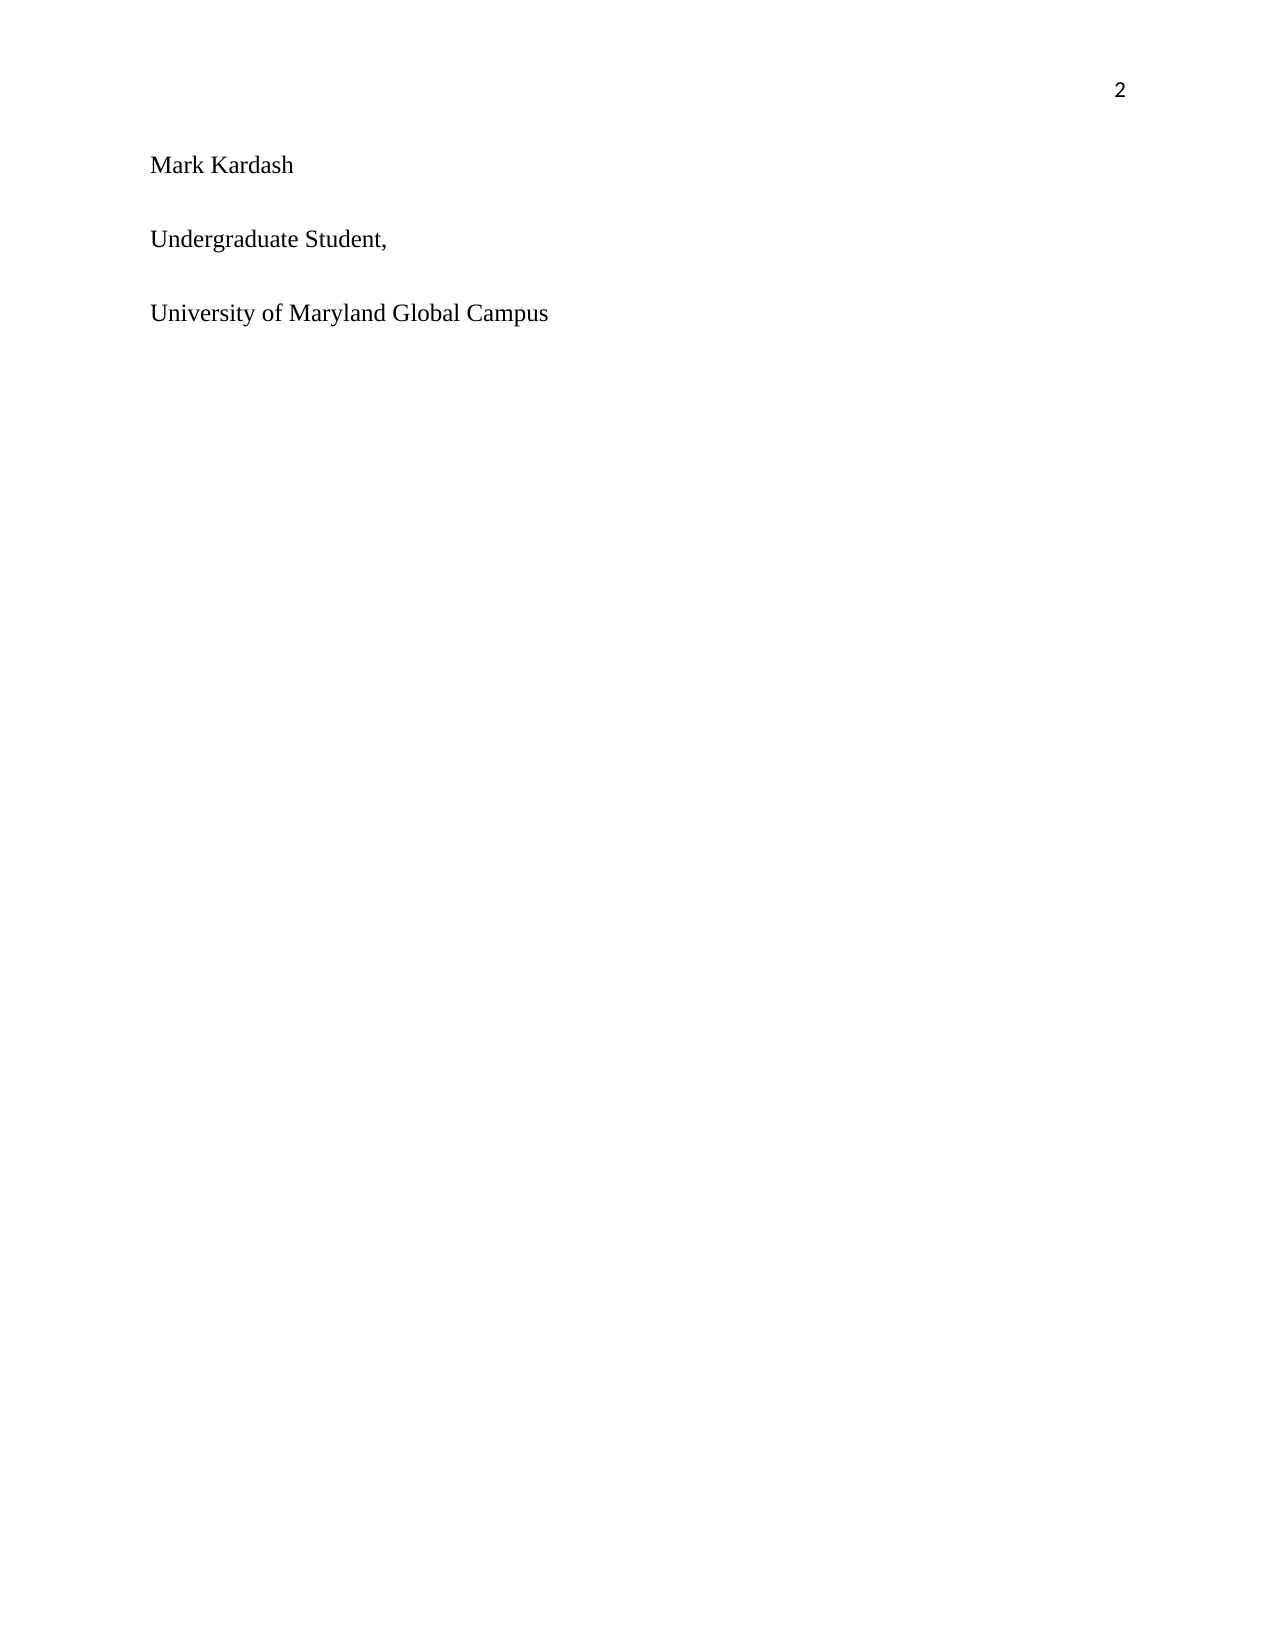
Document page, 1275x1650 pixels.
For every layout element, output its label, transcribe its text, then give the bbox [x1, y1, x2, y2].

text University of Maryland Global Campus [150, 298, 1125, 327]
text Mark Kardash [150, 150, 1125, 179]
text Undergraduate Student, [150, 224, 1125, 253]
